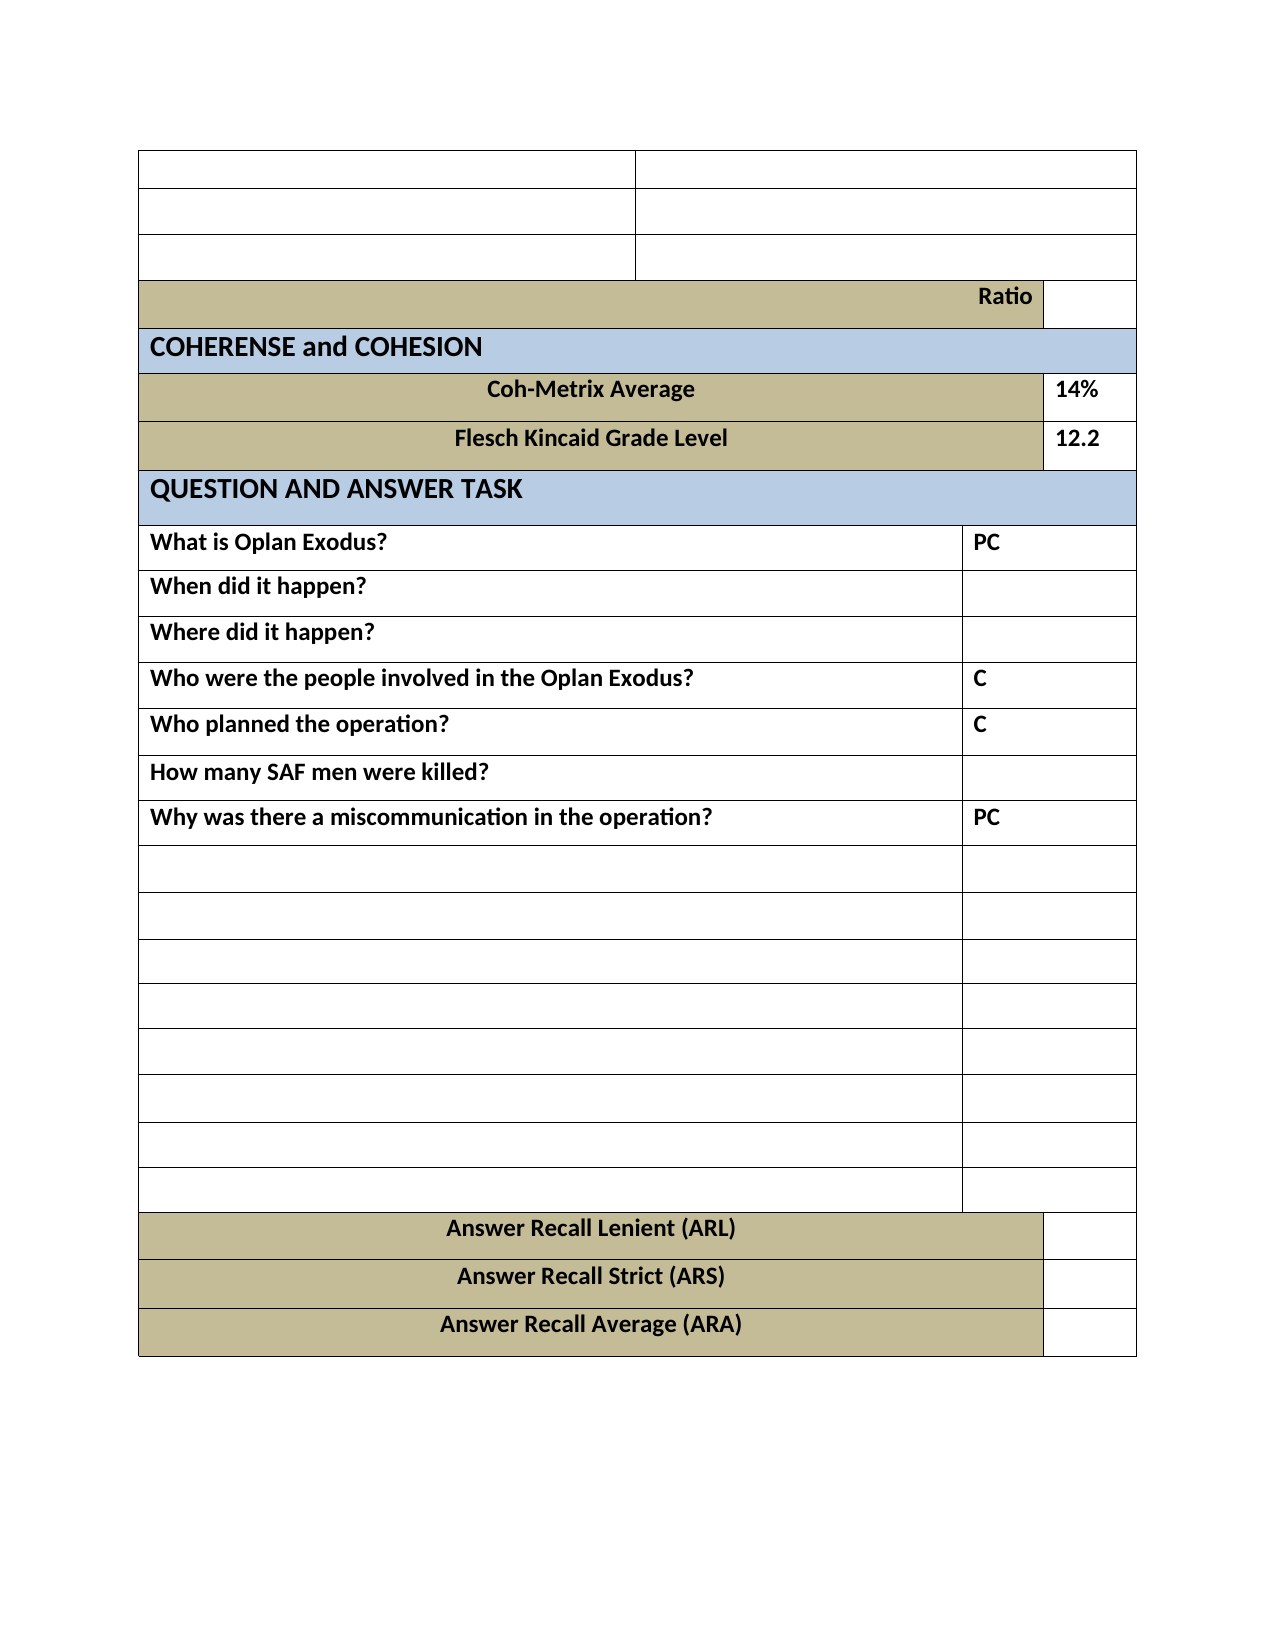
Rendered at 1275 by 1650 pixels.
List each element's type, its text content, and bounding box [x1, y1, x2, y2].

table_cell [963, 984, 1136, 1028]
table_cell Ratio [139, 281, 1043, 328]
table_cell [1044, 1260, 1136, 1308]
table_cell [139, 189, 635, 234]
table_cell Answer Recall Strict (ARS) [139, 1260, 1043, 1308]
table_cell PC [963, 801, 1136, 845]
table_cell 14% [1044, 374, 1136, 421]
table_cell PC [963, 526, 1136, 570]
table_cell [139, 151, 635, 188]
table_cell When did it happen? [139, 571, 962, 616]
table_cell [636, 151, 1136, 188]
table_cell C [963, 663, 1136, 707]
table_cell [139, 846, 962, 892]
table_cell COHERENSE and COHESION [139, 329, 1136, 373]
table_cell [963, 571, 1136, 616]
table_cell Where did it happen? [139, 617, 962, 662]
table_cell [1044, 1309, 1136, 1356]
table_cell [139, 940, 962, 982]
table_cell [139, 1075, 962, 1122]
table_cell [963, 940, 1136, 982]
table_cell [139, 893, 962, 938]
table_cell [963, 893, 1136, 938]
table_cell Answer Recall Lenient (ARL) [139, 1213, 1043, 1259]
table_cell [963, 1168, 1136, 1212]
table_cell What is Oplan Exodus? [139, 526, 962, 570]
table_cell [139, 1123, 962, 1167]
table_cell Coh-Metrix Average [139, 374, 1043, 421]
table_cell 12.2 [1044, 422, 1136, 470]
table_cell Who planned the operation? [139, 709, 962, 755]
table_cell [139, 984, 962, 1028]
table_cell Who were the people involved in the Oplan Exodus? [139, 663, 962, 707]
table_cell [636, 189, 1136, 234]
table_cell [139, 235, 635, 280]
table_cell [963, 846, 1136, 892]
table_cell [963, 756, 1136, 800]
table_cell Why was there a miscommunication in the operation? [139, 801, 962, 845]
table_cell [963, 617, 1136, 662]
table_cell How many SAF men were killed? [139, 756, 962, 800]
table_cell [1044, 281, 1136, 328]
table_cell [963, 1075, 1136, 1122]
table_cell C [963, 709, 1136, 755]
table_cell [1044, 1213, 1136, 1259]
table_cell [963, 1029, 1136, 1074]
table_cell [636, 235, 1136, 280]
table_cell [139, 1168, 962, 1212]
table_cell [139, 1029, 962, 1074]
table_cell QUESTION AND ANSWER TASK [139, 471, 1136, 525]
table_cell Answer Recall Average (ARA) [139, 1309, 1043, 1356]
table_cell [963, 1123, 1136, 1167]
table_cell Flesch Kincaid Grade Level [139, 422, 1043, 470]
